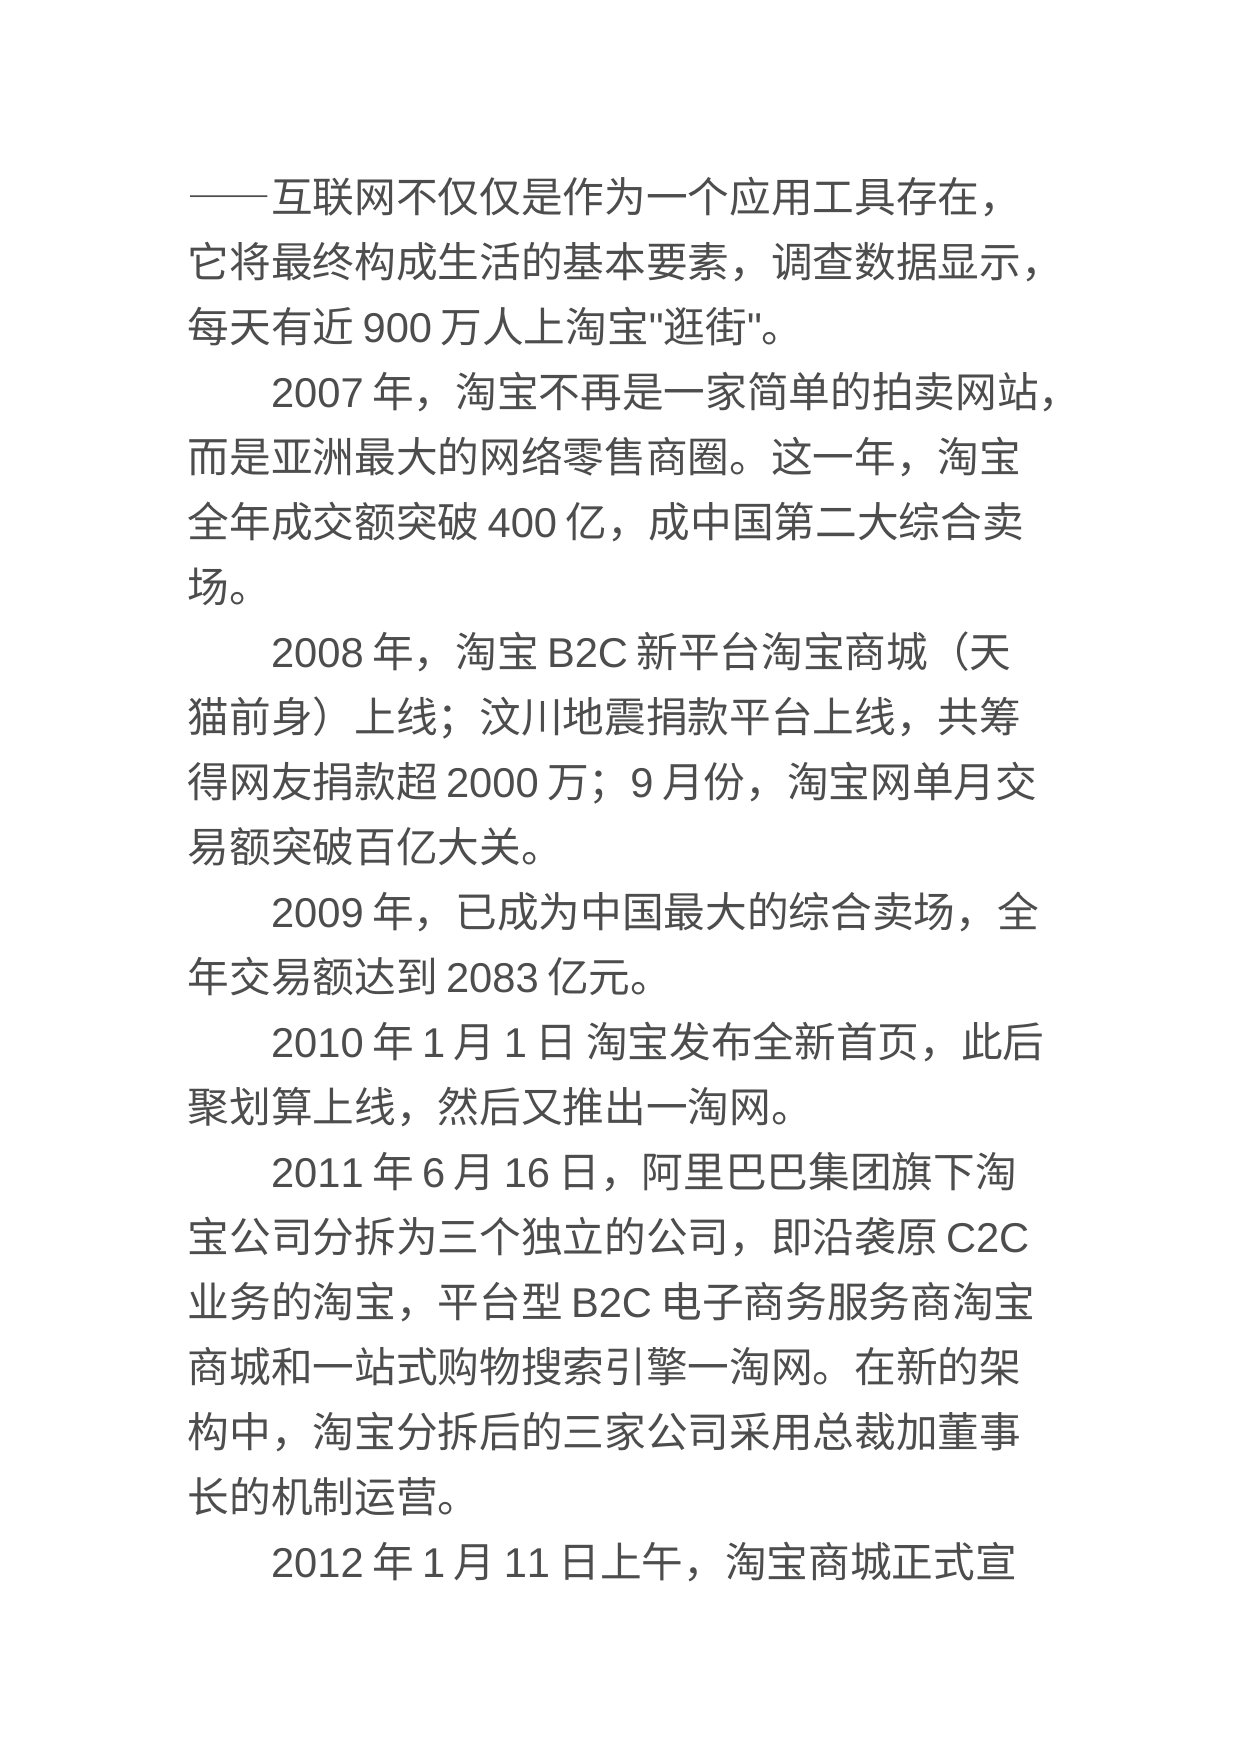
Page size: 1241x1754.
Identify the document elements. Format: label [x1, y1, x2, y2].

text [187, 162, 1053, 1592]
